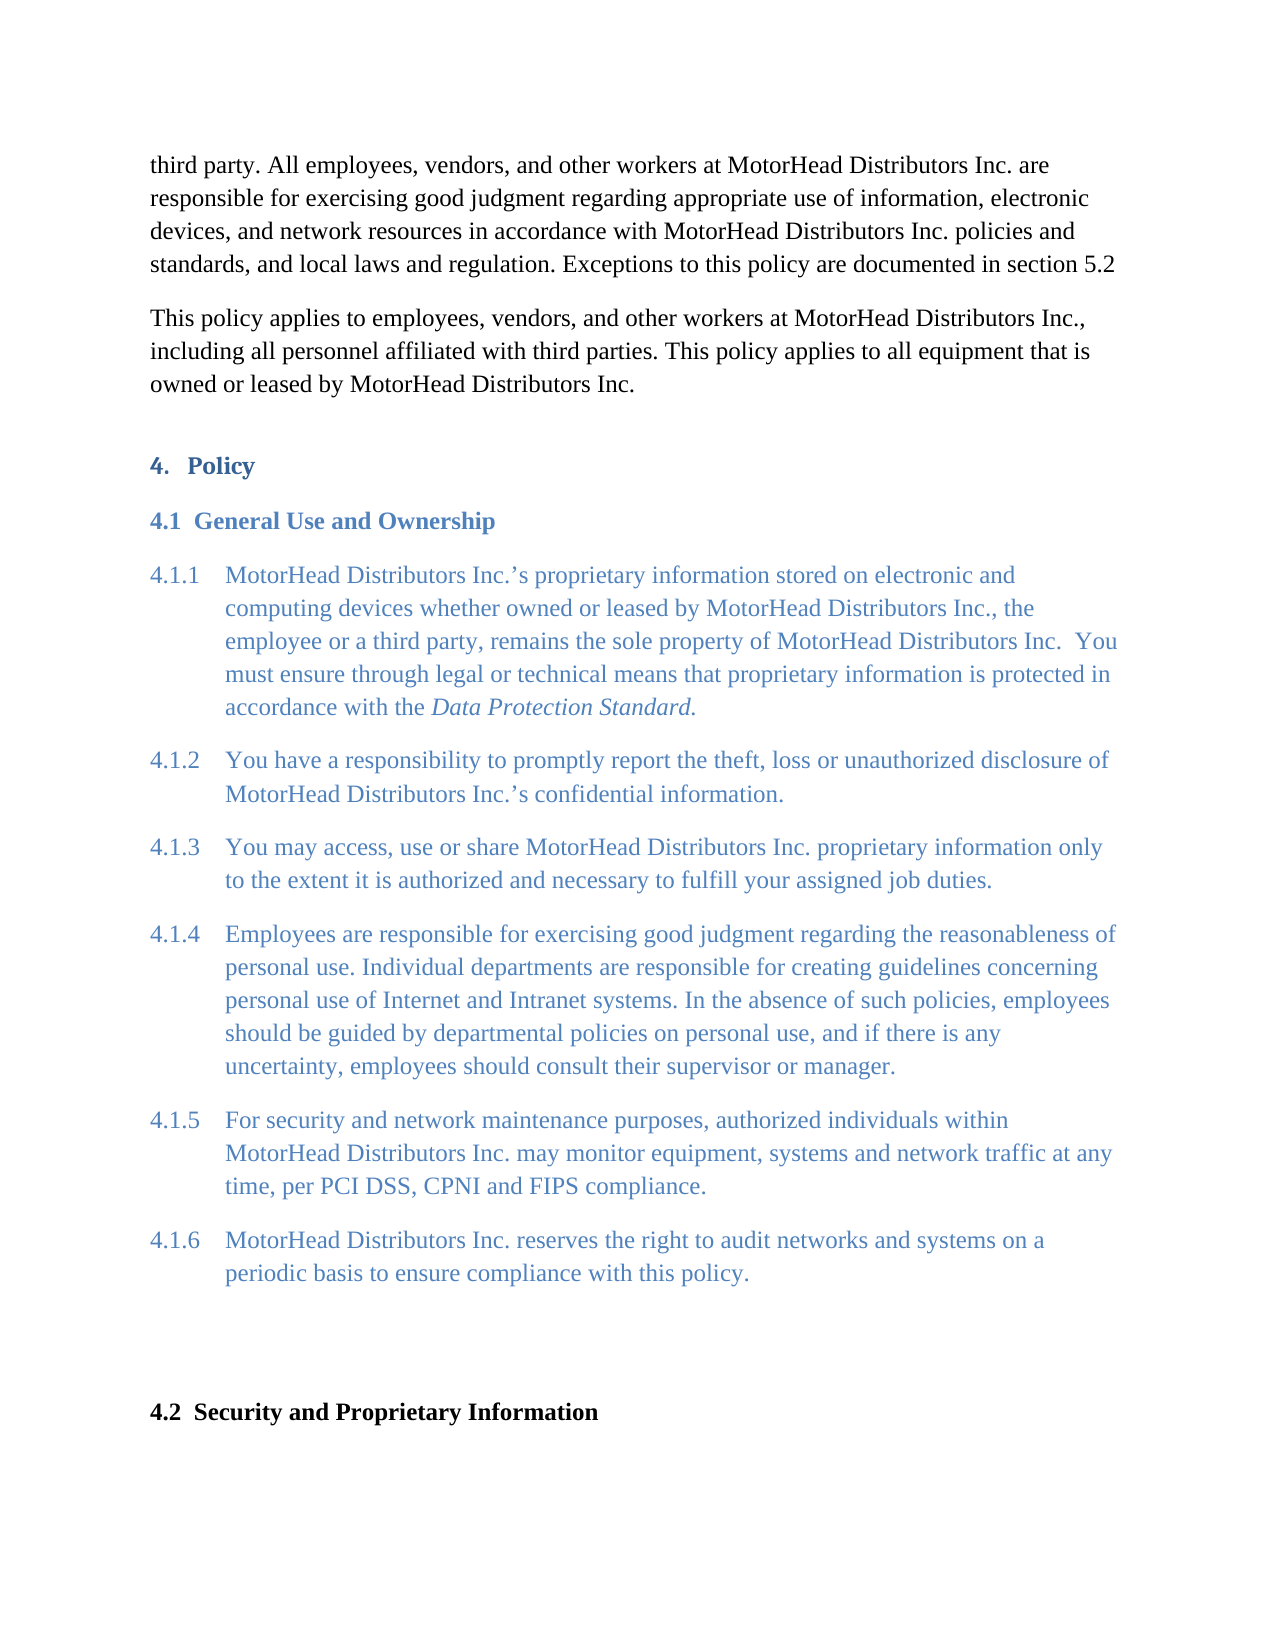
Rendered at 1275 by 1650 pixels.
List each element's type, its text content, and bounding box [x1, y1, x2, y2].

subtitle MotorHead Distributors Inc. reserves the right to audit networks and systems on a periodic basis to ensure compliance with this policy. [150, 1225, 1125, 1287]
subtitle Policy [150, 452, 1125, 481]
text This policy applies to employees, vendors, and other workers at MotorHead Distributors Inc., including all personnel affiliated with third parties. This policy applies to all equipment that is owned or leased by MotorHead Distributors Inc. [150, 303, 1125, 398]
subtitle You may access, use or share MotorHead Distributors Inc. proprietary information only to the extent it is authorized and necessary to fulfill your assigned job duties. [150, 832, 1125, 894]
subtitle You have a responsibility to promptly report the theft, loss or unauthorized disclosure of MotorHead Distributors Inc.’s confidential information. [150, 746, 1125, 807]
subtitle For security and network maintenance purposes, authorized individuals within MotorHead Distributors Inc. may monitor equipment, systems and network traffic at any time, per PCI DSS, CPNI and FIPS compliance. [150, 1105, 1125, 1200]
subtitle MotorHead Distributors Inc.’s proprietary information stored on electronic and computing devices whether owned or leased by MotorHead Distributors Inc., the employee or a third party, remains the sole property of MotorHead Distributors Inc. You must ensure through legal or technical means that proprietary information is protected in accordance with the Data Protection Standard. [150, 560, 1125, 721]
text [150, 150, 1125, 278]
subtitle General Use and Ownership [150, 506, 1125, 534]
list Security and Proprietary Information [150, 1397, 1125, 1426]
subtitle Employees are responsible for exercising good judgment regarding the reasonableness of personal use. Individual departments are responsible for creating guidelines concerning personal use of Internet and Intranet systems. In the absence of such policies, employees should be guided by departmental policies on personal use, and if there is any uncertainty, employees should consult their supervisor or manager. [150, 919, 1125, 1080]
